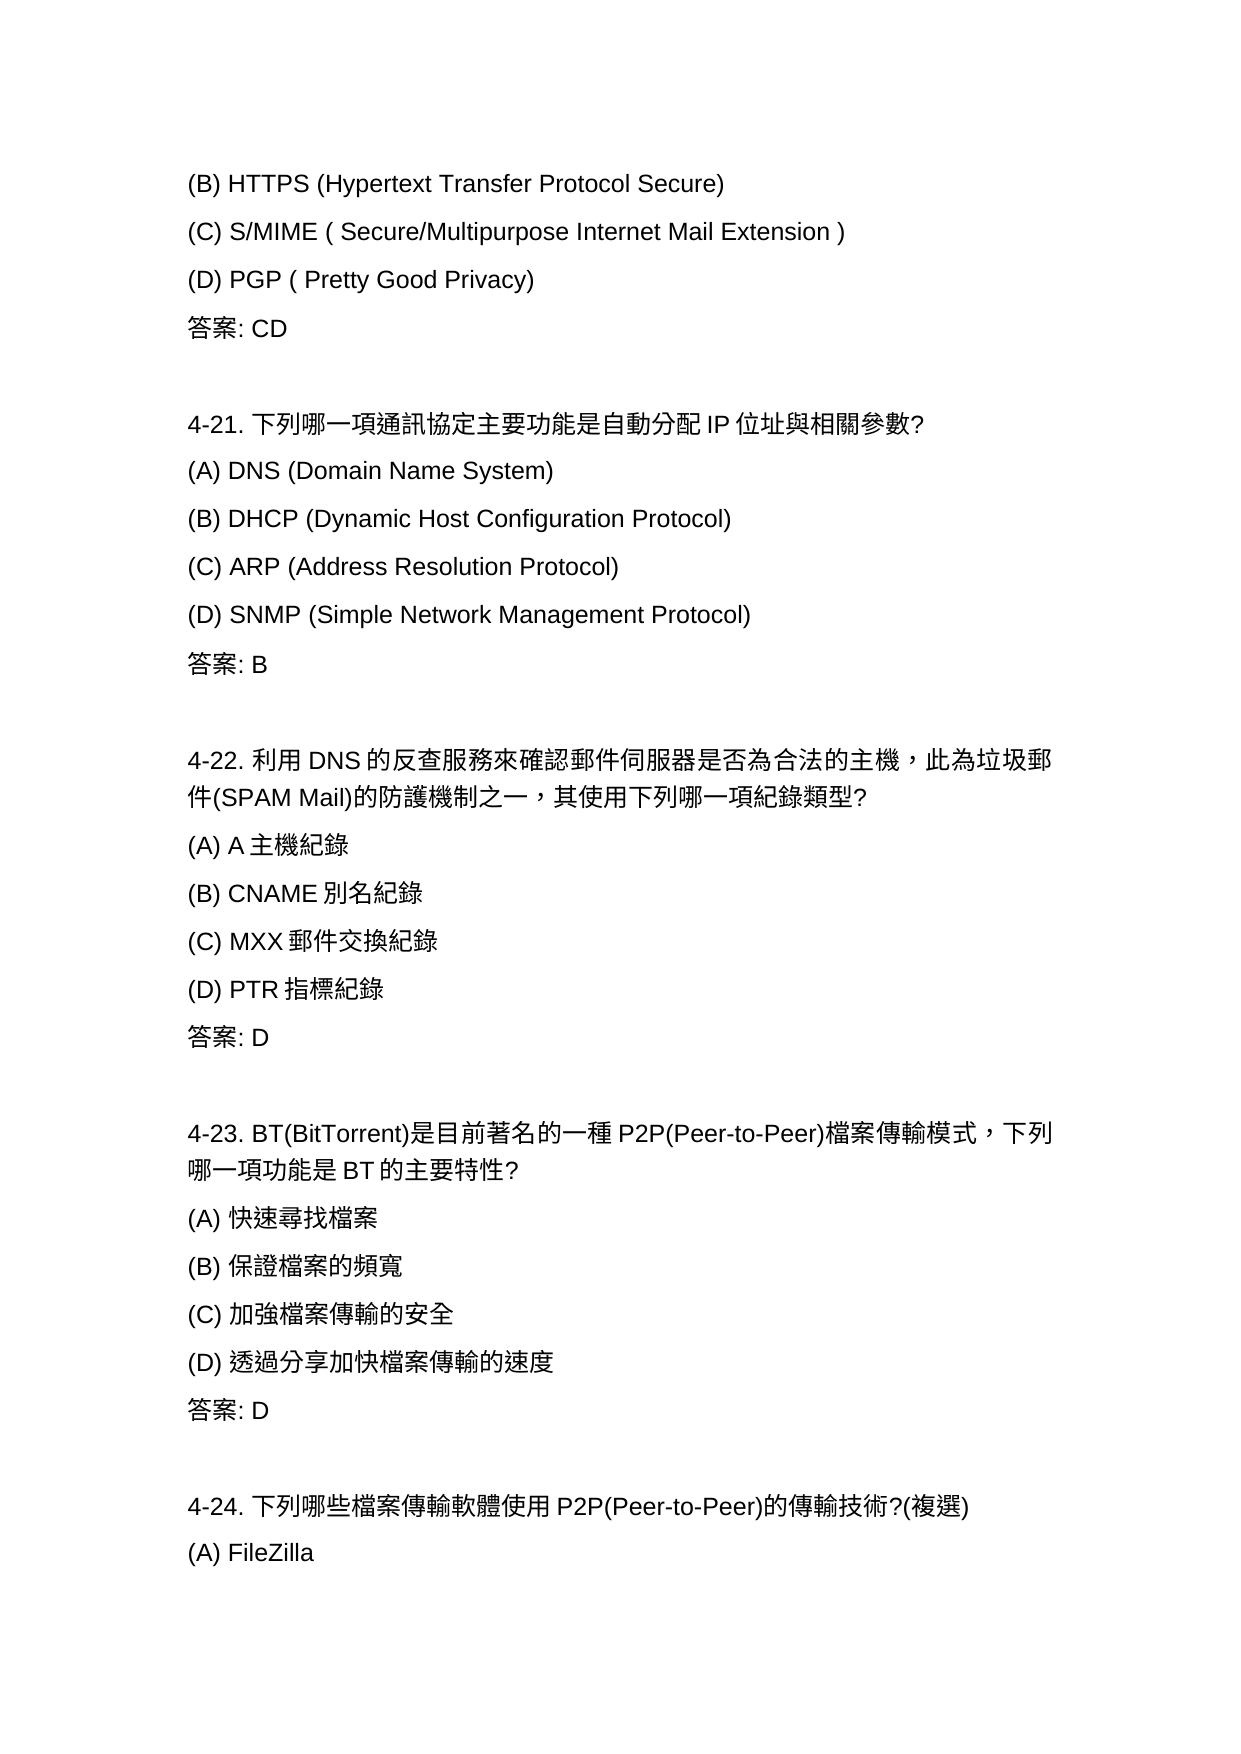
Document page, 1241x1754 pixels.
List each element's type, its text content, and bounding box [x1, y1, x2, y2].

text (A) FileZilla [187, 1533, 1053, 1571]
text (A) 快速尋找檔案 [187, 1198, 1053, 1235]
text 答案: D [187, 1389, 1053, 1427]
text (B) CNAME別名紀錄 [187, 873, 1053, 910]
text 4-23. BT(BitTorrent)是目前著名的一種P2P(Peer-to-Peer)檔案傳輸模式，下列哪一項功能是BT的主要特性? [187, 1112, 1053, 1187]
text (B) DHCP (Dynamic Host Configuration Protocol) [187, 500, 1053, 537]
text (A) A主機紀錄 [187, 825, 1053, 862]
text (D) 透過分享加快檔案傳輸的速度 [187, 1342, 1053, 1379]
text (C) S/MIME ( Secure/Multipurpose Internet Mail Extension ) [187, 212, 1053, 250]
text (B) 保證檔案的頻寬 [187, 1246, 1053, 1283]
text (D) PTR指標紀錄 [187, 969, 1053, 1006]
text (A) DNS (Domain Name System) [187, 452, 1053, 489]
text (D) SNMP (Simple Network Management Protocol) [187, 596, 1053, 633]
text 4-24. 下列哪些檔案傳輸軟體使用P2P(Peer-to-Peer)的傳輸技術?(複選) [187, 1485, 1053, 1523]
text 答案: CD [187, 308, 1053, 346]
text 4-21. 下列哪一項通訊協定主要功能是自動分配IP位址與相關參數? [187, 404, 1053, 442]
text 答案: B [187, 644, 1053, 681]
text 答案: D [187, 1017, 1053, 1054]
text 4-22. 利用DNS的反查服務來確認郵件伺服器是否為合法的主機，此為垃圾郵件(SPAM Mail)的防護機制之一，其使用下列哪一項紀錄類型? [187, 739, 1053, 814]
text (C) 加強檔案傳輸的安全 [187, 1294, 1053, 1331]
text (C) ARP (Address Resolution Protocol) [187, 548, 1053, 585]
text (D) PGP ( Pretty Good Privacy) [187, 260, 1053, 298]
text (C) MXX郵件交換紀錄 [187, 921, 1053, 958]
text (B) HTTPS (Hypertext Transfer Protocol Secure) [187, 164, 1053, 202]
